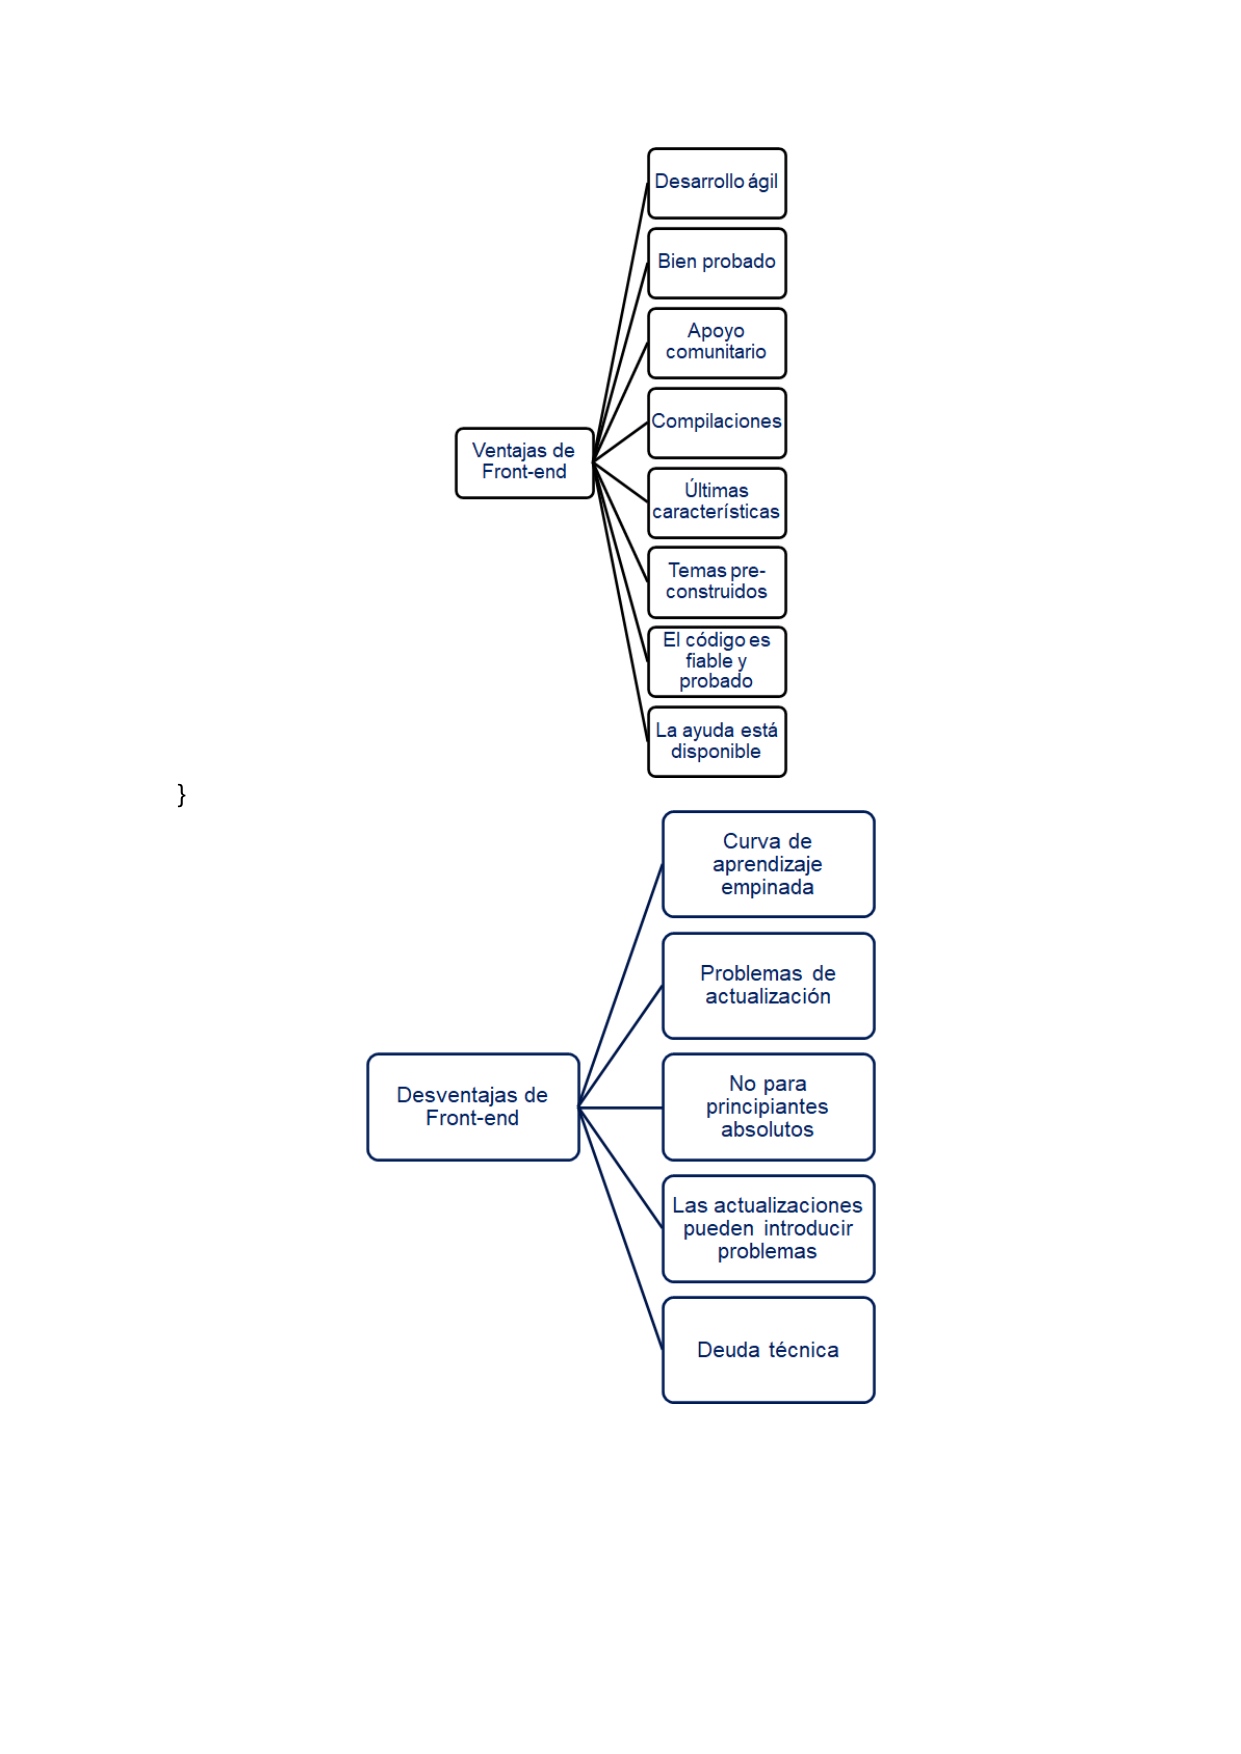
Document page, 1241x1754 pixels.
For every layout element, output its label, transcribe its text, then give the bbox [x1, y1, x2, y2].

picture [177, 147, 1063, 778]
picture [177, 810, 1063, 1404]
text } [177, 778, 1063, 810]
